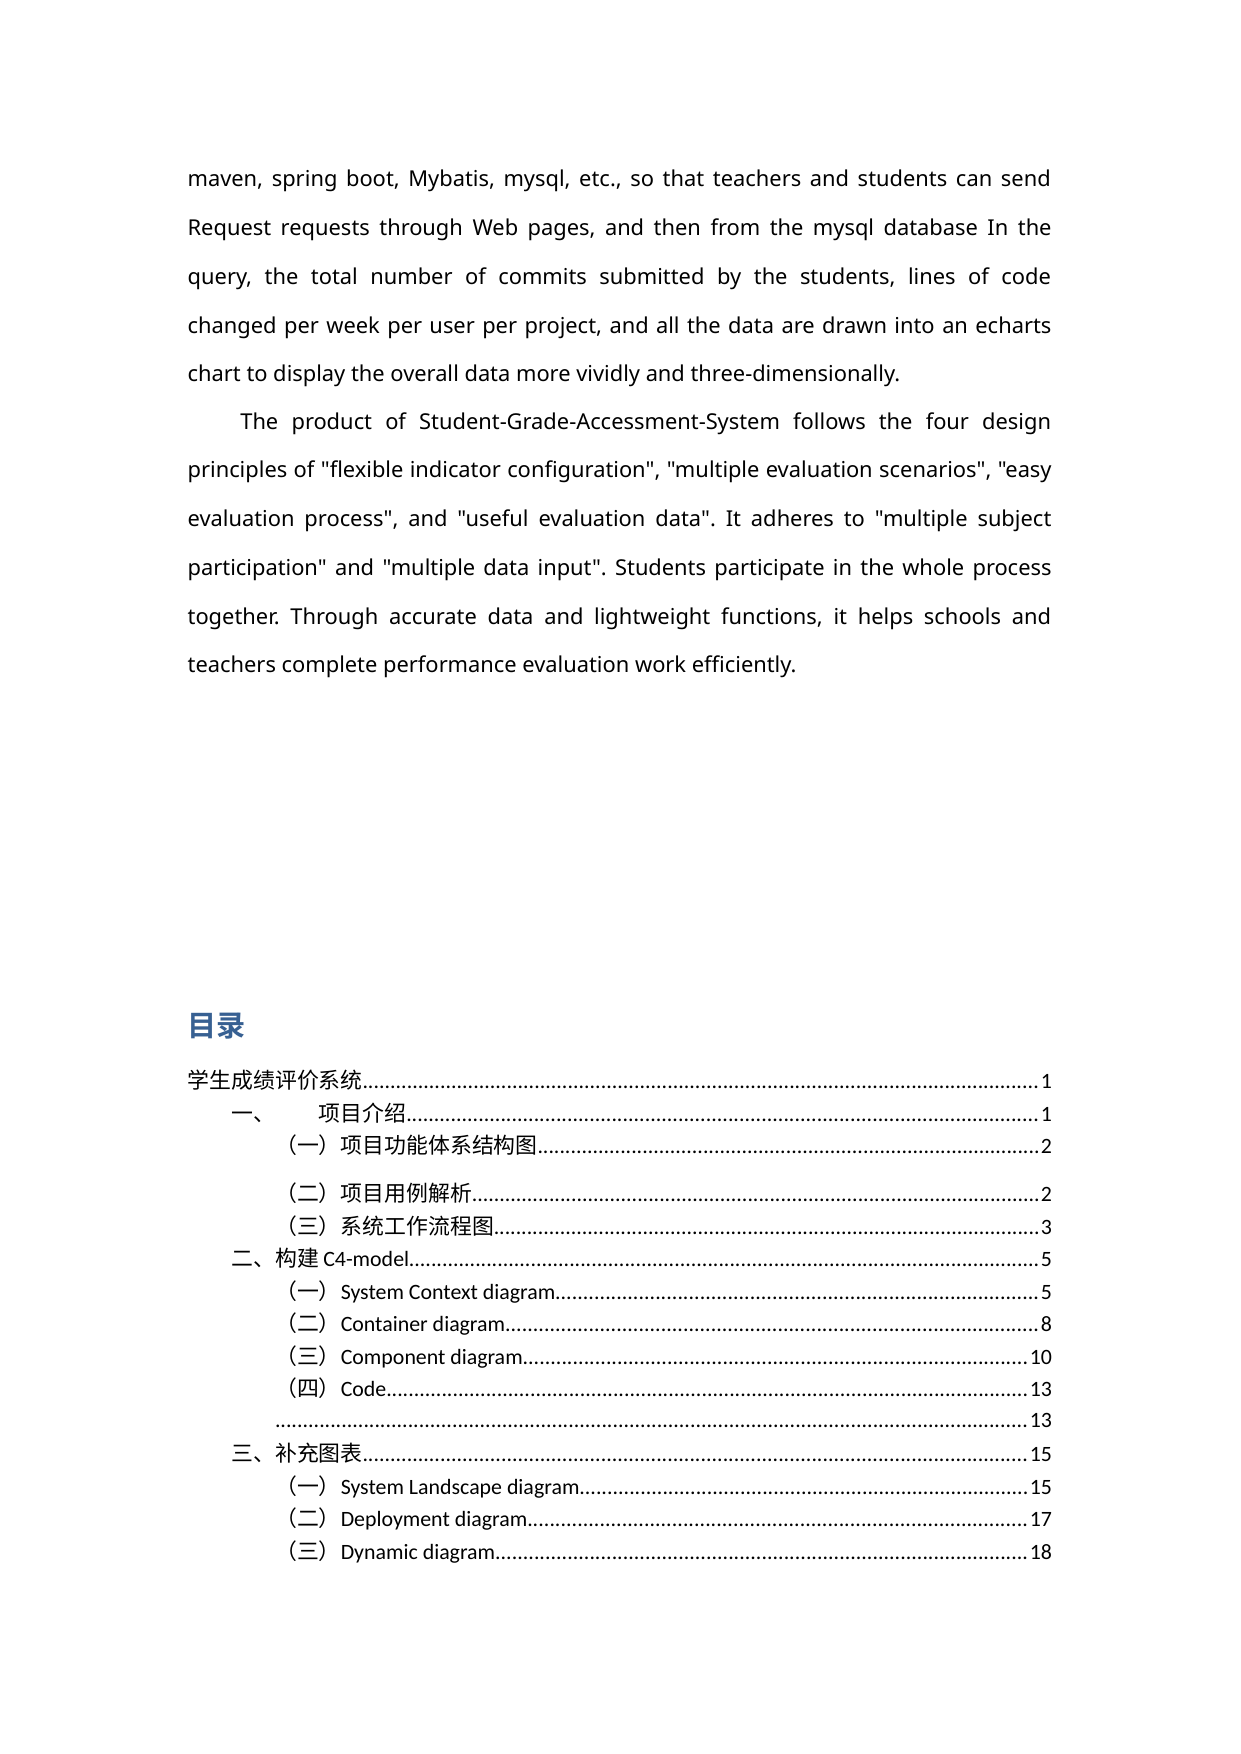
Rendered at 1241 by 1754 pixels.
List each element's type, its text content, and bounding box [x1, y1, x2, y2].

text The product of Student-Grade-Accessment-System follows the four design principles of "flexible indicator configuration", "multiple evaluation scenarios", "easy evaluation process", and "useful evaluation data". It adheres to "multiple subject participation" and "multiple data input". Students participate in the whole process together. Through accurate data and lightweight functions, it helps schools and teachers complete performance evaluation work efficiently. [187, 404, 1053, 681]
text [187, 162, 1053, 389]
